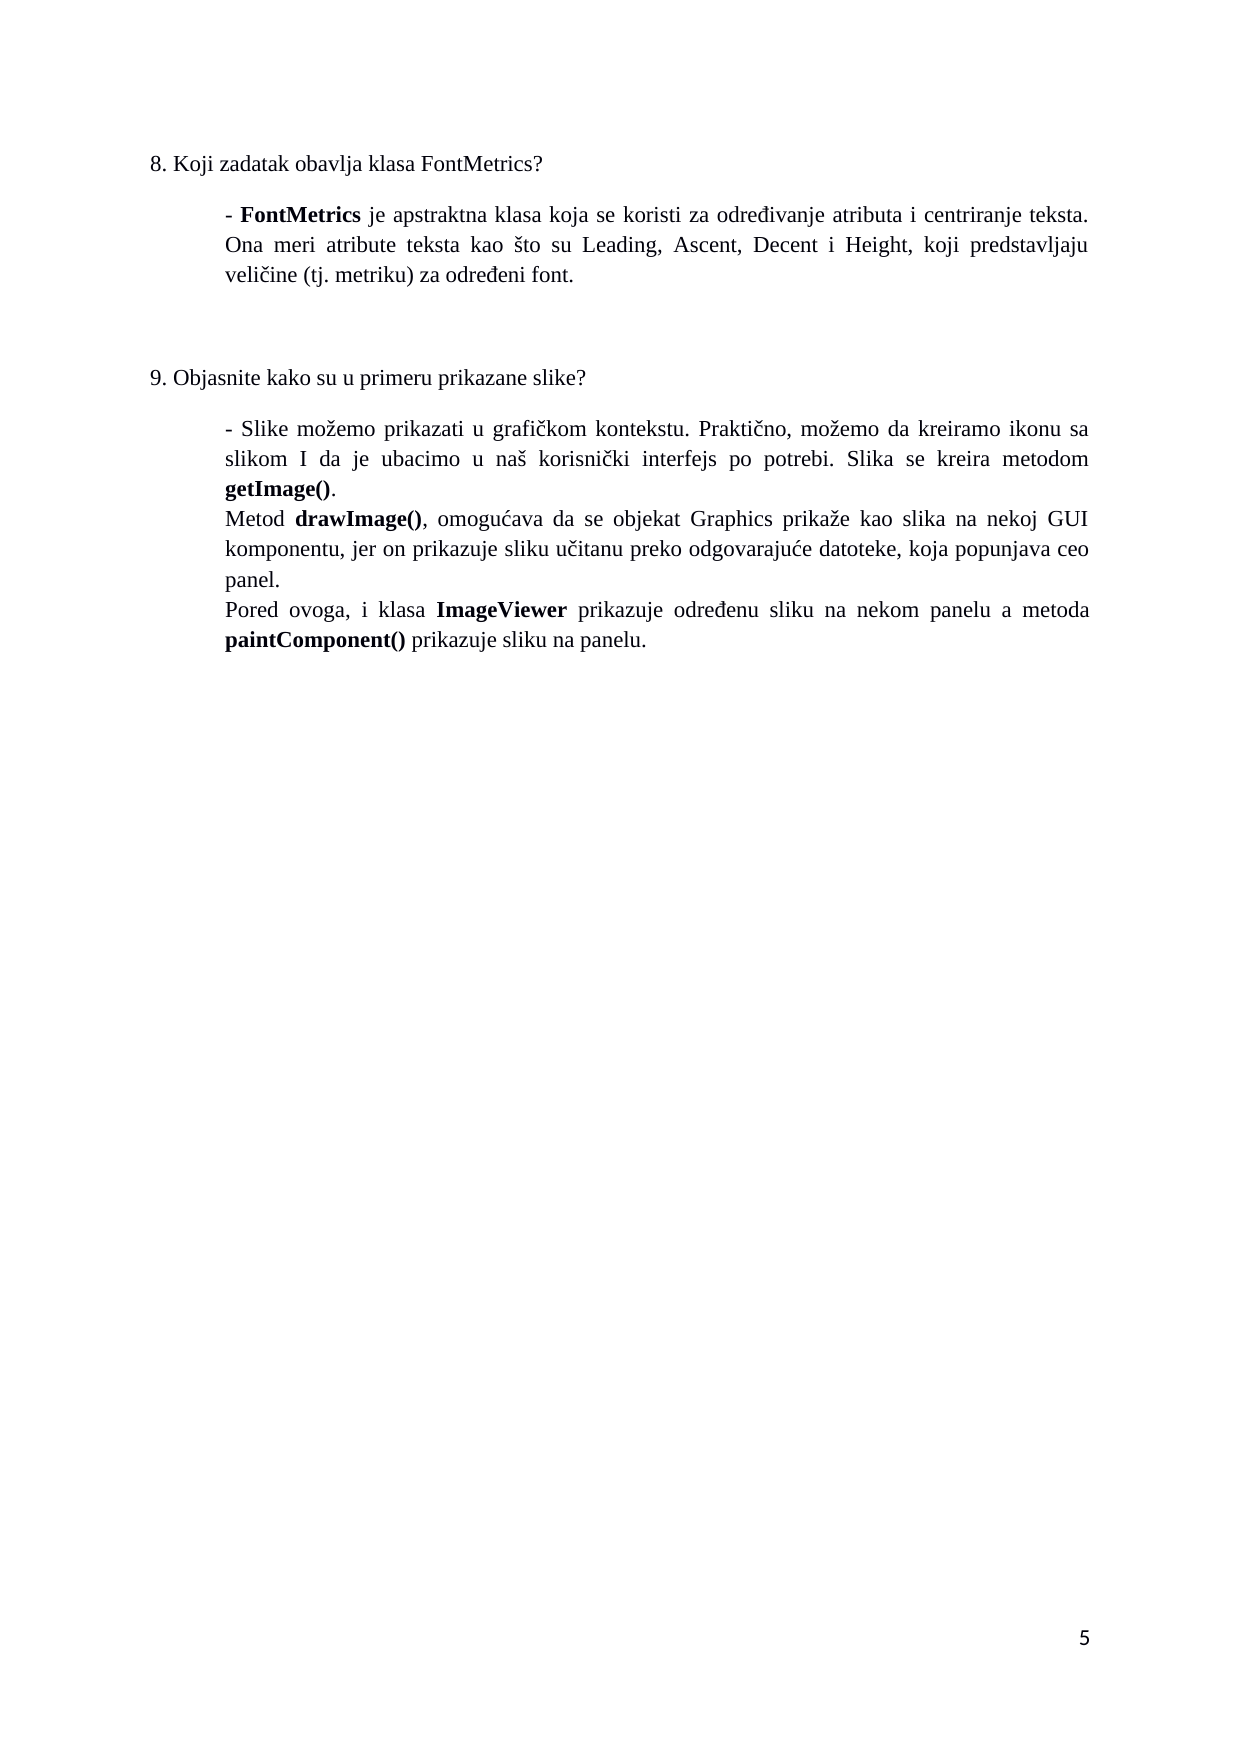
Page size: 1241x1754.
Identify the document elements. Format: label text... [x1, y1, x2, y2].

text Pored ovoga, i klasa ImageViewer prikazuje određenu sliku na nekom panelu a metoda paintComponent() prikazuje sliku na panelu. [225, 596, 1090, 652]
text Metod drawImage(), omogućava da se objekat Graphics prikaže kao slika na nekoj GUI komponentu, jer on prikazuje sliku učitanu preko odgovarajuće datoteke, koja popunjava ceo panel. [225, 505, 1090, 592]
text - Slike možemo prikazati u grafičkom kontekstu. Praktično, možemo da kreiramo ikonu sa slikom I da je ubacimo u naš korisnički interfejs po potrebi. Slika se kreira metodom getImage(). [225, 414, 1090, 501]
text 9. Objasnite kako su u primeru prikazane slike? [150, 363, 1090, 390]
text - FontMetrics je apstraktna klasa koja se koristi za određivanje atributa i centriranje teksta. Ona meri atribute teksta kao što su Leading, Ascent, Decent i Height, koji predstavljaju veličine (tj. metriku) za određeni font. [225, 201, 1090, 288]
text 8. Koji zadatak obavlja klasa FontMetrics? [150, 150, 1090, 176]
